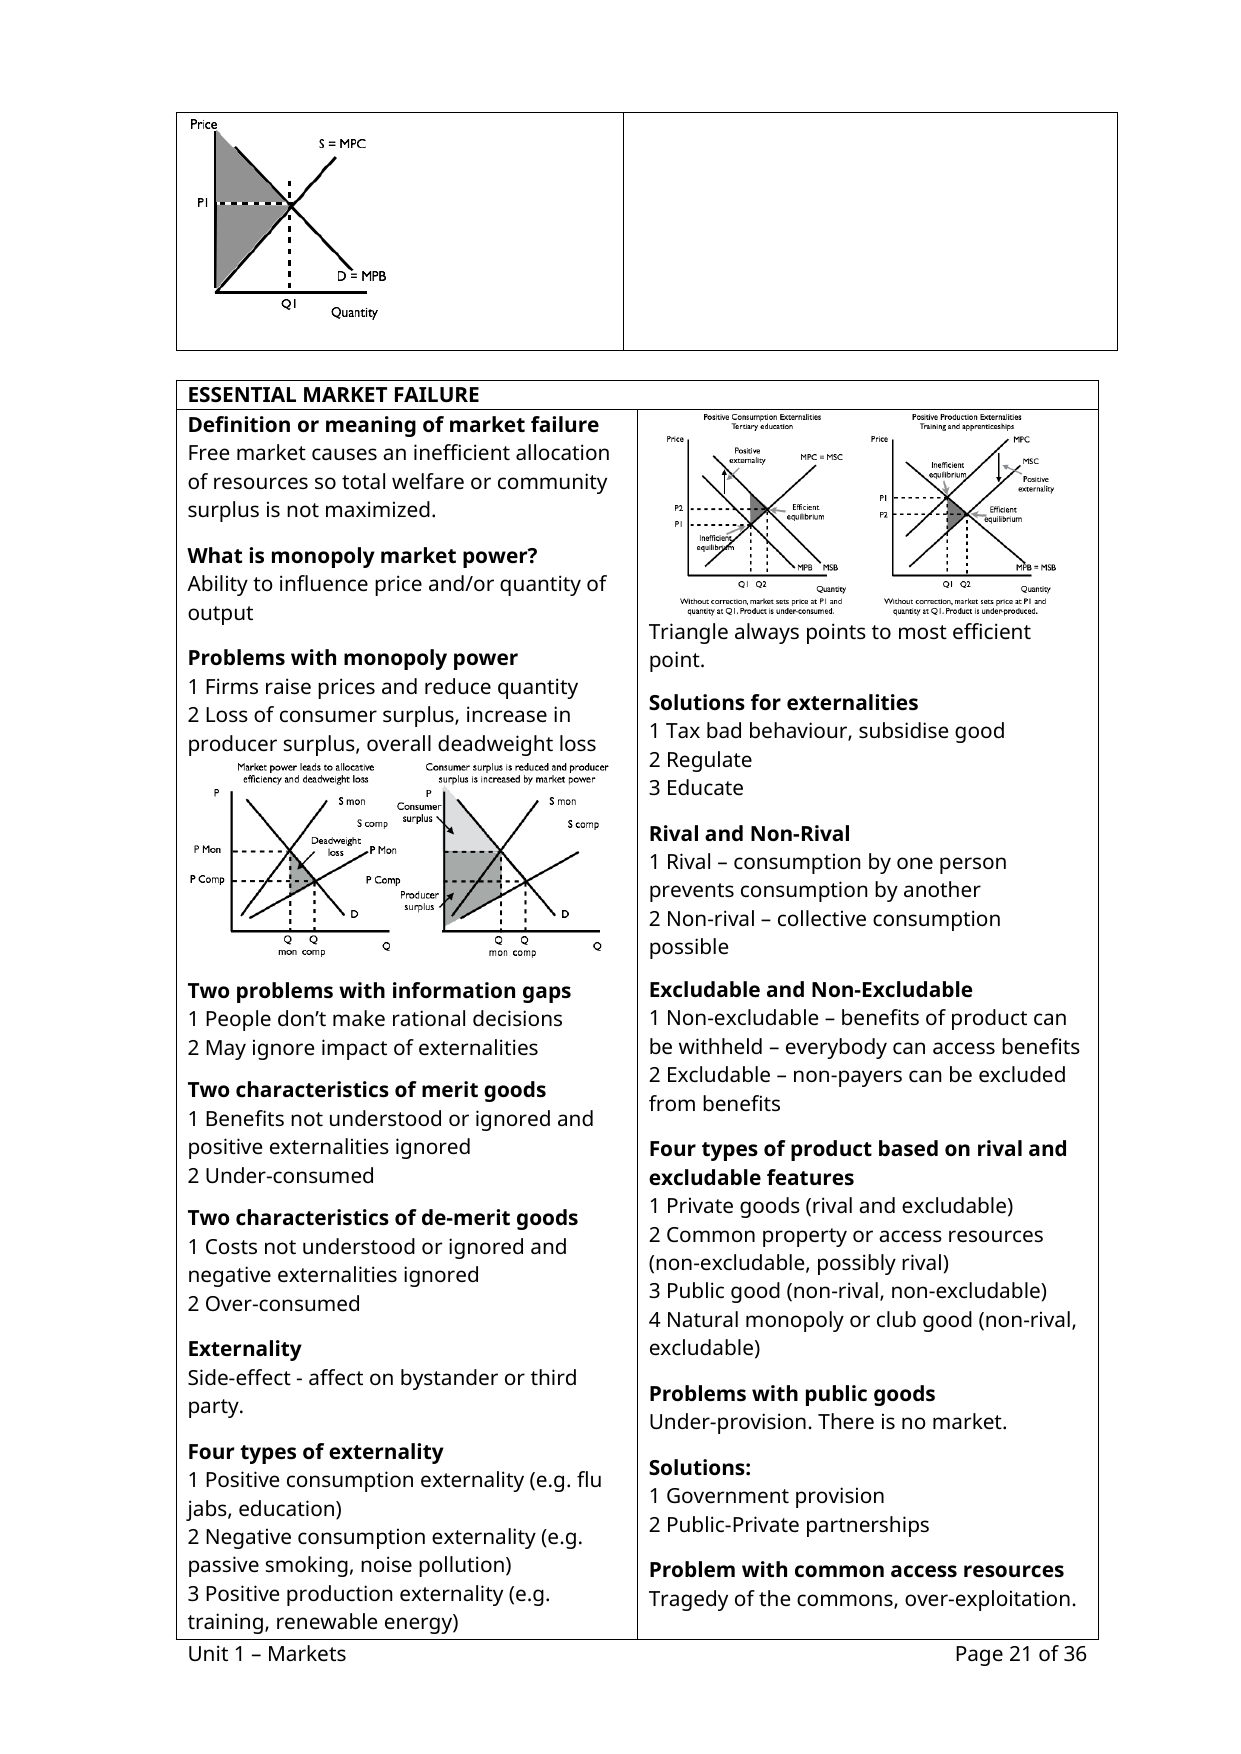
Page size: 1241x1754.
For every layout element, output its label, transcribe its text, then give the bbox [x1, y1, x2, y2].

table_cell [177, 410, 637, 1638]
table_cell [177, 113, 623, 350]
table_header ESSENTIAL MARKET FAILURE [177, 381, 1098, 409]
picture [187, 113, 389, 322]
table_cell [624, 113, 1117, 350]
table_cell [638, 410, 1098, 1638]
picture [648, 410, 1081, 617]
picture [187, 757, 624, 959]
